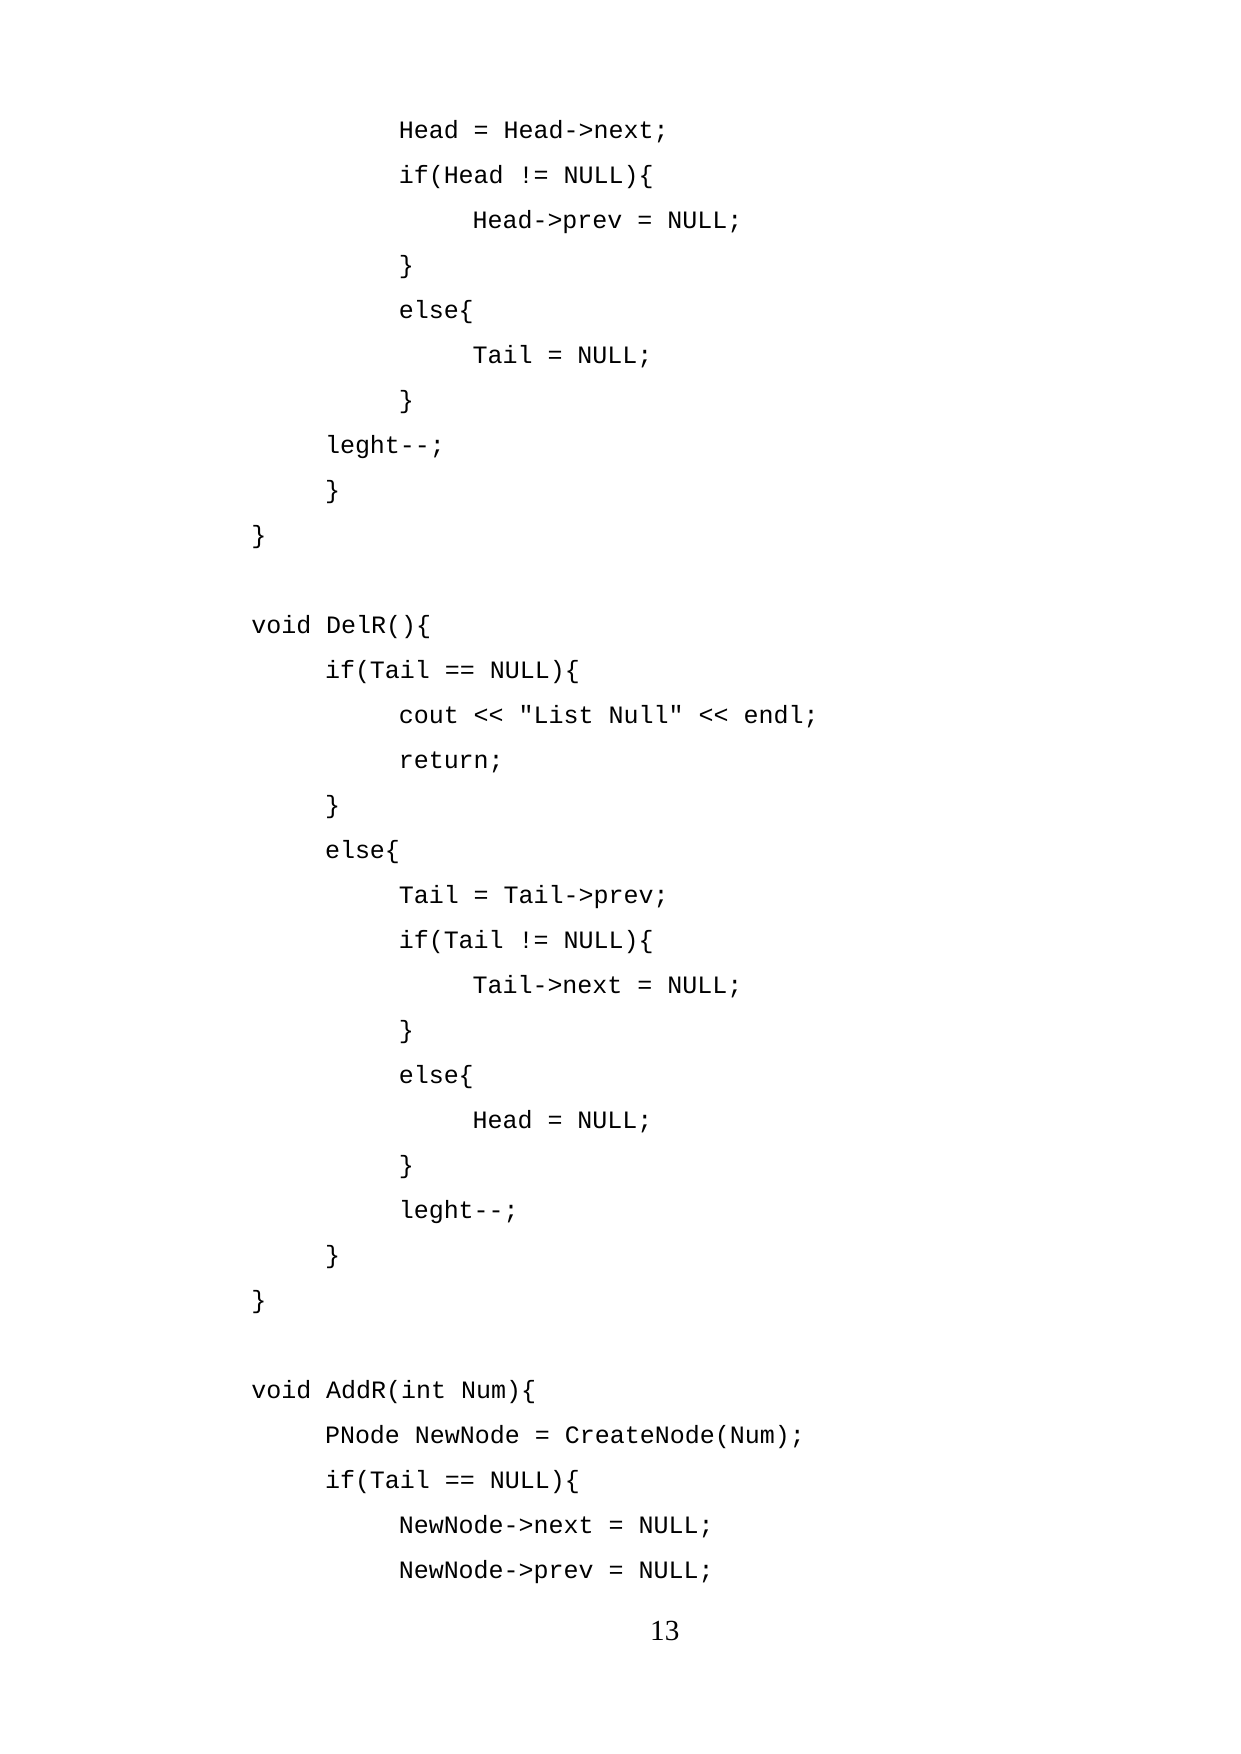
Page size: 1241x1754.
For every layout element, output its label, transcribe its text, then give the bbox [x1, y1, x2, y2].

text PNode NewNode = CreateNode(Num); [177, 1423, 1152, 1451]
text Tail = NULL; [177, 343, 1152, 371]
text } [177, 523, 1152, 551]
text } [177, 1243, 1152, 1271]
text else{ [177, 838, 1152, 866]
text } [177, 1153, 1152, 1181]
text } [177, 793, 1152, 821]
text Tail->next = NULL; [177, 973, 1152, 1001]
text } [177, 388, 1152, 416]
text } [177, 253, 1152, 281]
text void AddR(int Num){ [177, 1378, 1152, 1406]
text if(Head != NULL){ [177, 163, 1152, 191]
text leght--; [177, 1198, 1152, 1226]
text return; [177, 748, 1152, 776]
text Head = NULL; [177, 1108, 1152, 1136]
text } [177, 478, 1152, 506]
text } [177, 1288, 1152, 1316]
text else{ [177, 298, 1152, 326]
text Head = Head->next; [177, 118, 1152, 146]
text cout << "List Null" << endl; [177, 703, 1152, 731]
text if(Tail != NULL){ [177, 928, 1152, 956]
text if(Tail == NULL){ [177, 658, 1152, 686]
text Tail = Tail->prev; [177, 883, 1152, 911]
text NewNode->next = NULL; [177, 1513, 1152, 1541]
text leght--; [177, 433, 1152, 461]
text if(Tail == NULL){ [177, 1468, 1152, 1496]
text else{ [177, 1063, 1152, 1091]
text } [177, 1018, 1152, 1046]
text void DelR(){ [177, 613, 1152, 641]
text NewNode->prev = NULL; [177, 1558, 1152, 1586]
text Head->prev = NULL; [177, 208, 1152, 236]
